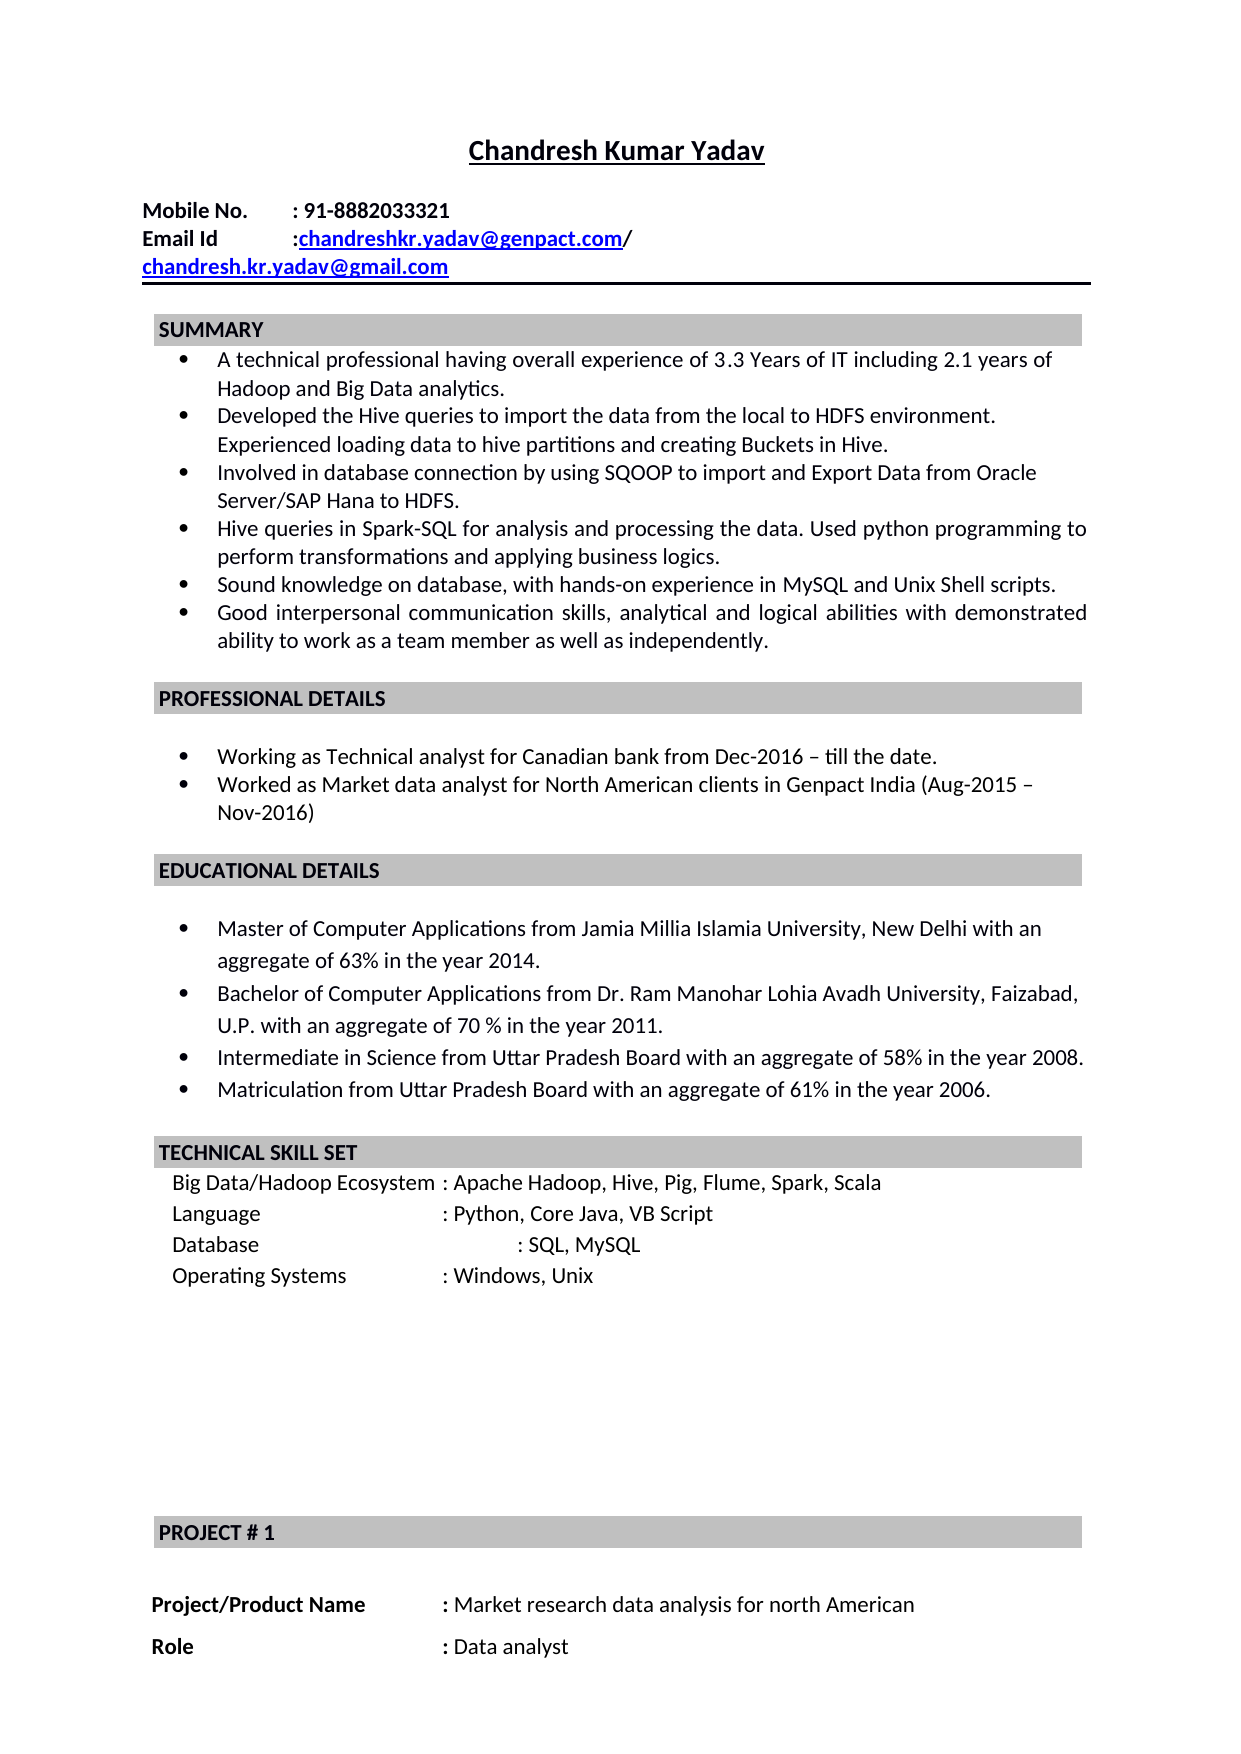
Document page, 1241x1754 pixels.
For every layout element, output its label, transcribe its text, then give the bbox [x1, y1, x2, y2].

text Chandresh Kumar Yadav [142, 132, 1091, 168]
table_header EDUCATIONAL DETAILS [154, 854, 1082, 886]
list Good interpersonal communication skills, analytical and logical abilities with demonstrated ability to work as a team member as well as independently. [179, 598, 1089, 654]
text Role : Data analyst [151, 1632, 1070, 1660]
list Developed the Hive queries to import the data from the local to HDFS environment. Experienced loading data to hive partitions and creating Buckets in Hive. [179, 402, 1091, 458]
table_header SUMMARY [154, 314, 1082, 346]
text Language : Python, Core Java, VB Script [142, 1203, 1091, 1226]
text Project/Product Name : Market research data analysis for north American [151, 1590, 1070, 1618]
table_header PROJECT # 1 [154, 1516, 1082, 1548]
list Worked as Market data analyst for North American clients in Genpact India (Aug-2015 – Nov-2016) [179, 770, 1070, 826]
list Sound knowledge on database, with hands-on experience in MySQL and Unix Shell scripts. [179, 570, 1091, 598]
list Bachelor of Computer Applications from Dr. Ram Manohar Lohia Avadh University, Faizabad, U.P. with an aggregate of 70 % in the year 2011. [179, 979, 1091, 1039]
list Involved in database connection by using SQOOP to import and Export Data from Oracle Server/SAP Hana to HDFS. [179, 458, 1091, 514]
list Master of Computer Applications from Jamia Millia Islamia University, New Delhi with an aggregate of 63% in the year 2014. [179, 914, 1091, 974]
text Email Id :chandreshkr.yadav@genpact.com/ chandresh.kr.yadav@gmail.com [142, 224, 1091, 282]
list Hive queries in Spark-SQL for analysis and processing the data. Used python programming to perform transformations and applying business logics. [179, 514, 1089, 570]
list Working as Technical analyst for Canadian bank from Dec-2016 – till the date. [179, 742, 1070, 770]
list A technical professional having overall experience of 3.3 Years of IT including 2.1 years of Hadoop and Big Data analytics. [179, 346, 1053, 402]
text Mobile No. : 91-8882033321 [142, 196, 1091, 224]
list Intermediate in Science from Uttar Pradesh Board with an aggregate of 58% in the year 2008. [179, 1043, 1091, 1071]
table_header TECHNICAL SKILL SET [154, 1136, 1082, 1168]
text Big Data/Hadoop Ecosystem : Apache Hadoop, Hive, Pig, Flume, Spark, Scala [142, 1172, 1091, 1195]
table_header PROFESSIONAL DETAILS [154, 682, 1082, 714]
text Operating Systems : Windows, Unix [142, 1266, 1091, 1288]
list Matriculation from Uttar Pradesh Board with an aggregate of 61% in the year 2006. [179, 1075, 1091, 1103]
text Database : SQL, MySQL [142, 1234, 1091, 1257]
